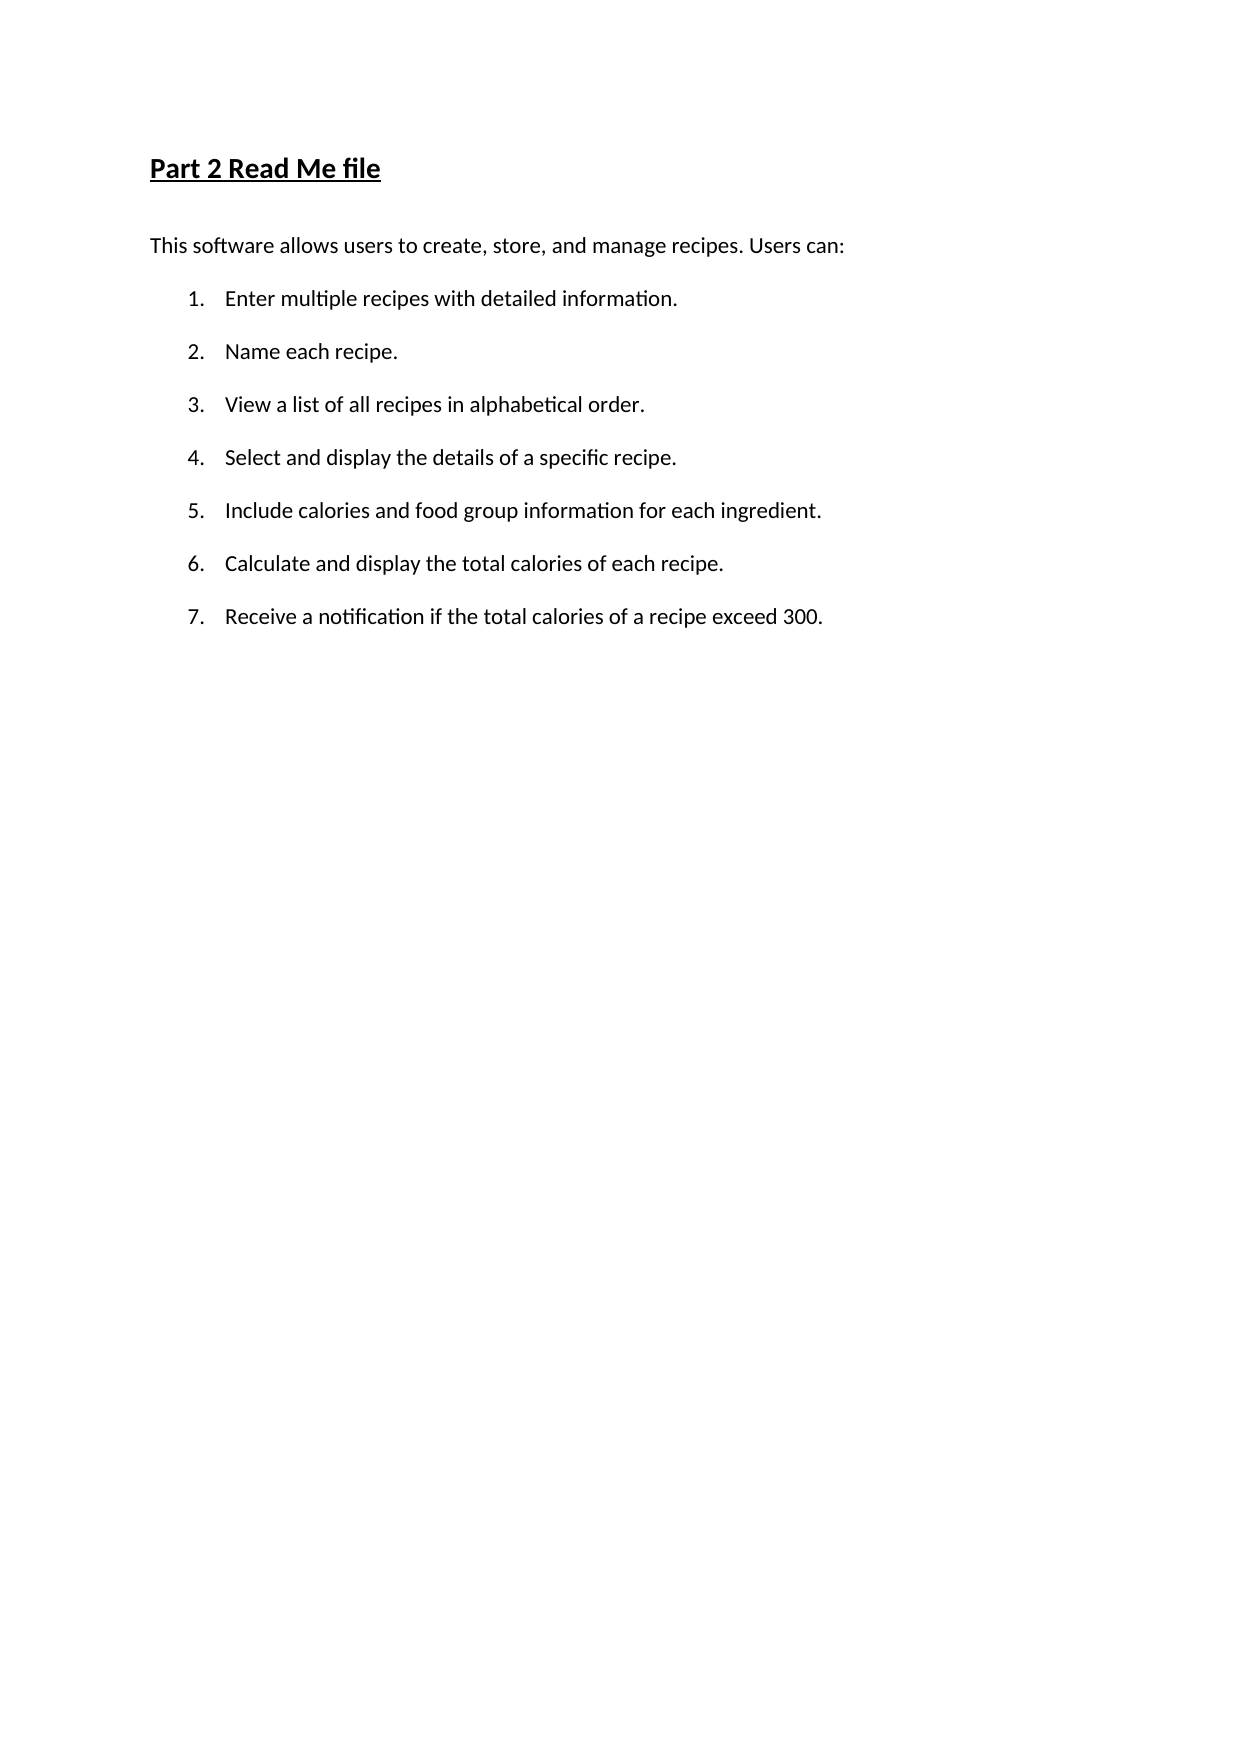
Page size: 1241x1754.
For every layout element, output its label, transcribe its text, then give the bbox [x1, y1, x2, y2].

list Enter multiple recipes with detailed information. [187, 284, 1090, 312]
text Part 2 Read Me file This software allows users to create, store, and manage recipes. Users can: [150, 150, 1090, 259]
list Include calories and food group information for each ingredient. [187, 496, 1090, 524]
list Name each recipe. [187, 337, 1090, 365]
list Receive a notification if the total calories of a recipe exceed 300. [187, 602, 1090, 630]
list View a list of all recipes in alphabetical order. [187, 390, 1090, 418]
list Calculate and display the total calories of each recipe. [187, 549, 1090, 577]
list Select and display the details of a specific recipe. [187, 443, 1090, 471]
